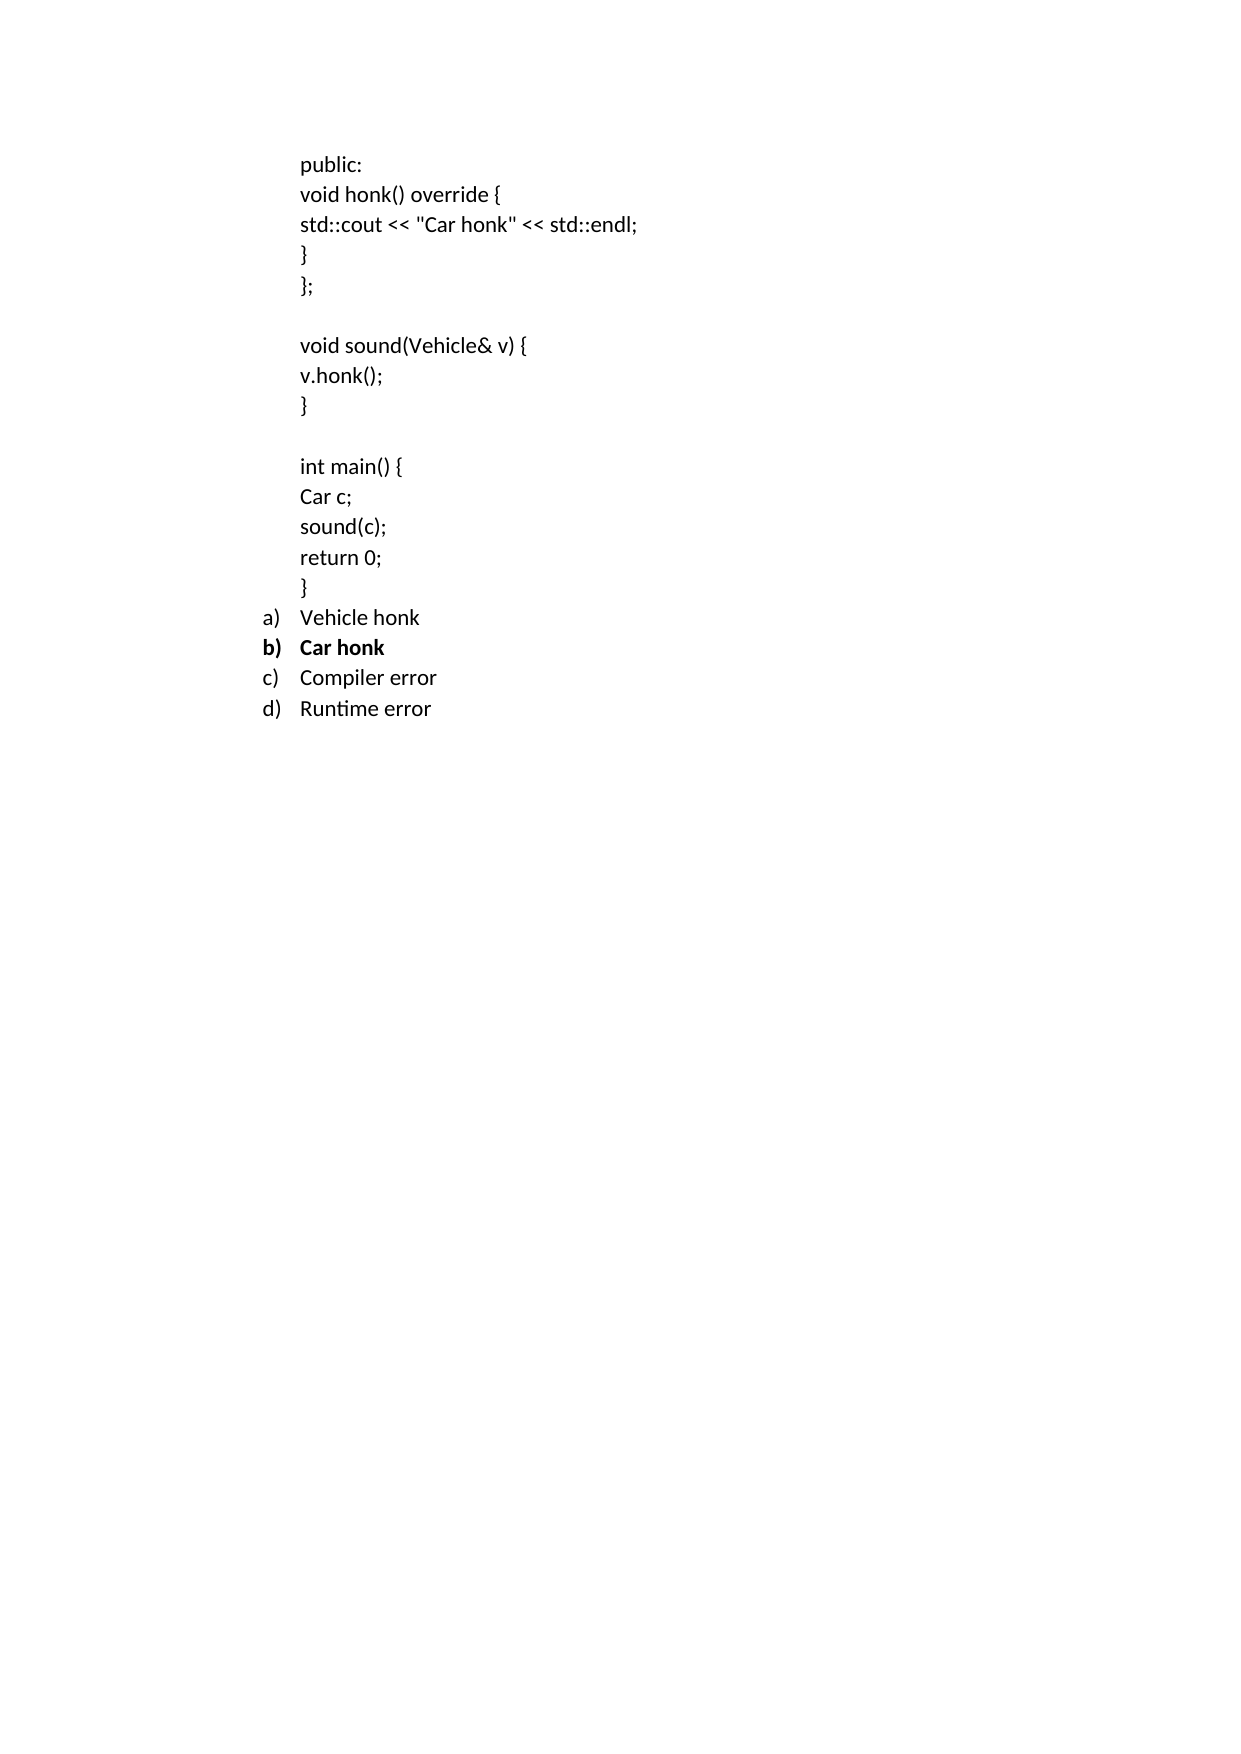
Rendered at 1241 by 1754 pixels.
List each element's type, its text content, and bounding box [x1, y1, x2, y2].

text sound(c); [300, 512, 1090, 541]
list Compiler error [262, 663, 1090, 692]
text } [300, 392, 1090, 420]
text v.honk(); [300, 361, 1090, 389]
text void honk() override { [300, 180, 1090, 208]
text return 0; [300, 543, 1090, 571]
list Runtime error [262, 694, 1090, 722]
text int main() { [300, 452, 1090, 480]
list Car honk [262, 633, 1090, 661]
list Vehicle honk [262, 603, 1090, 631]
text public: [300, 150, 1090, 178]
text } [300, 573, 1090, 601]
text std::cout << "Car honk" << std::endl; [300, 210, 1090, 238]
text } [300, 241, 1090, 269]
text void sound(Vehicle& v) { [300, 331, 1090, 359]
text Car c; [300, 482, 1090, 510]
text }; [300, 271, 1090, 299]
